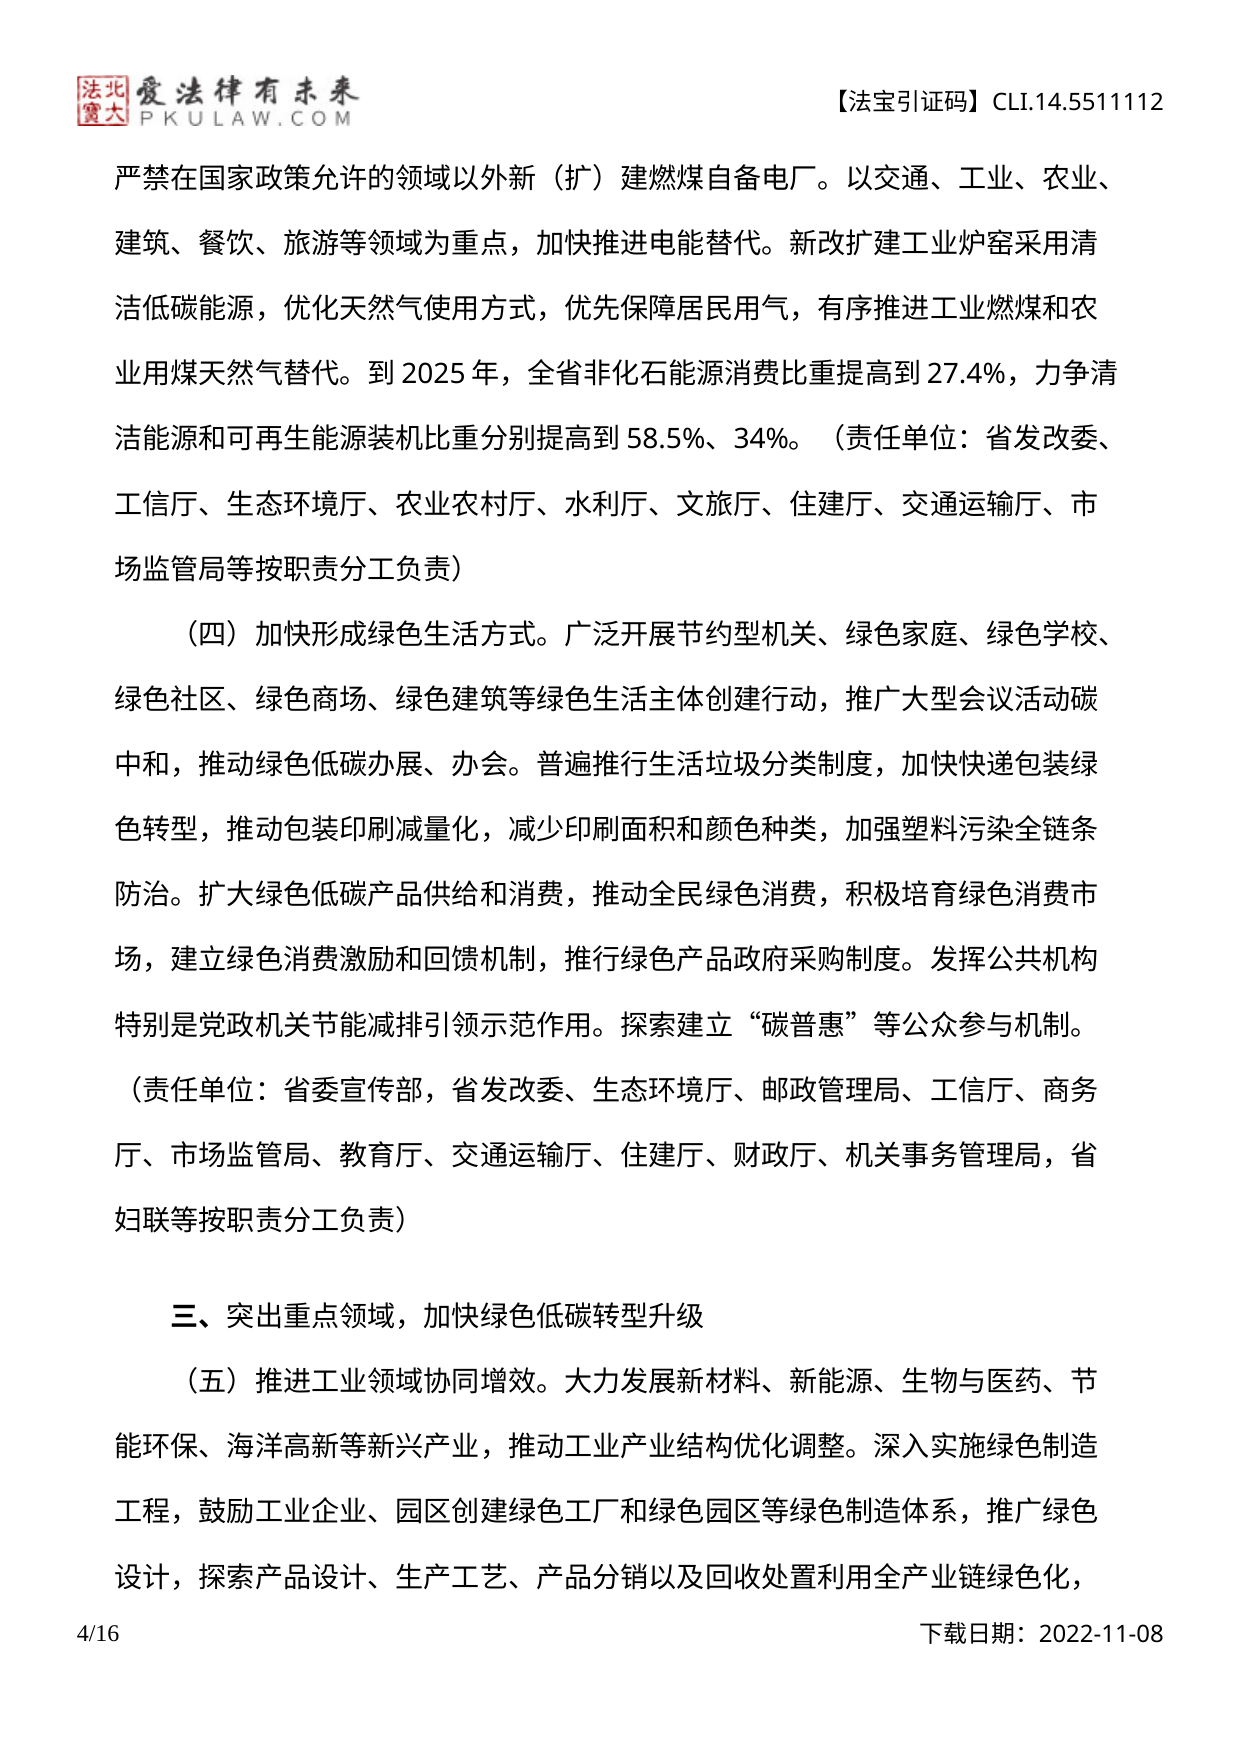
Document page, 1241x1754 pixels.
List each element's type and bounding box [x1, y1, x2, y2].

text [114, 1294, 1126, 1595]
text [114, 156, 1126, 1238]
picture [76, 75, 361, 126]
